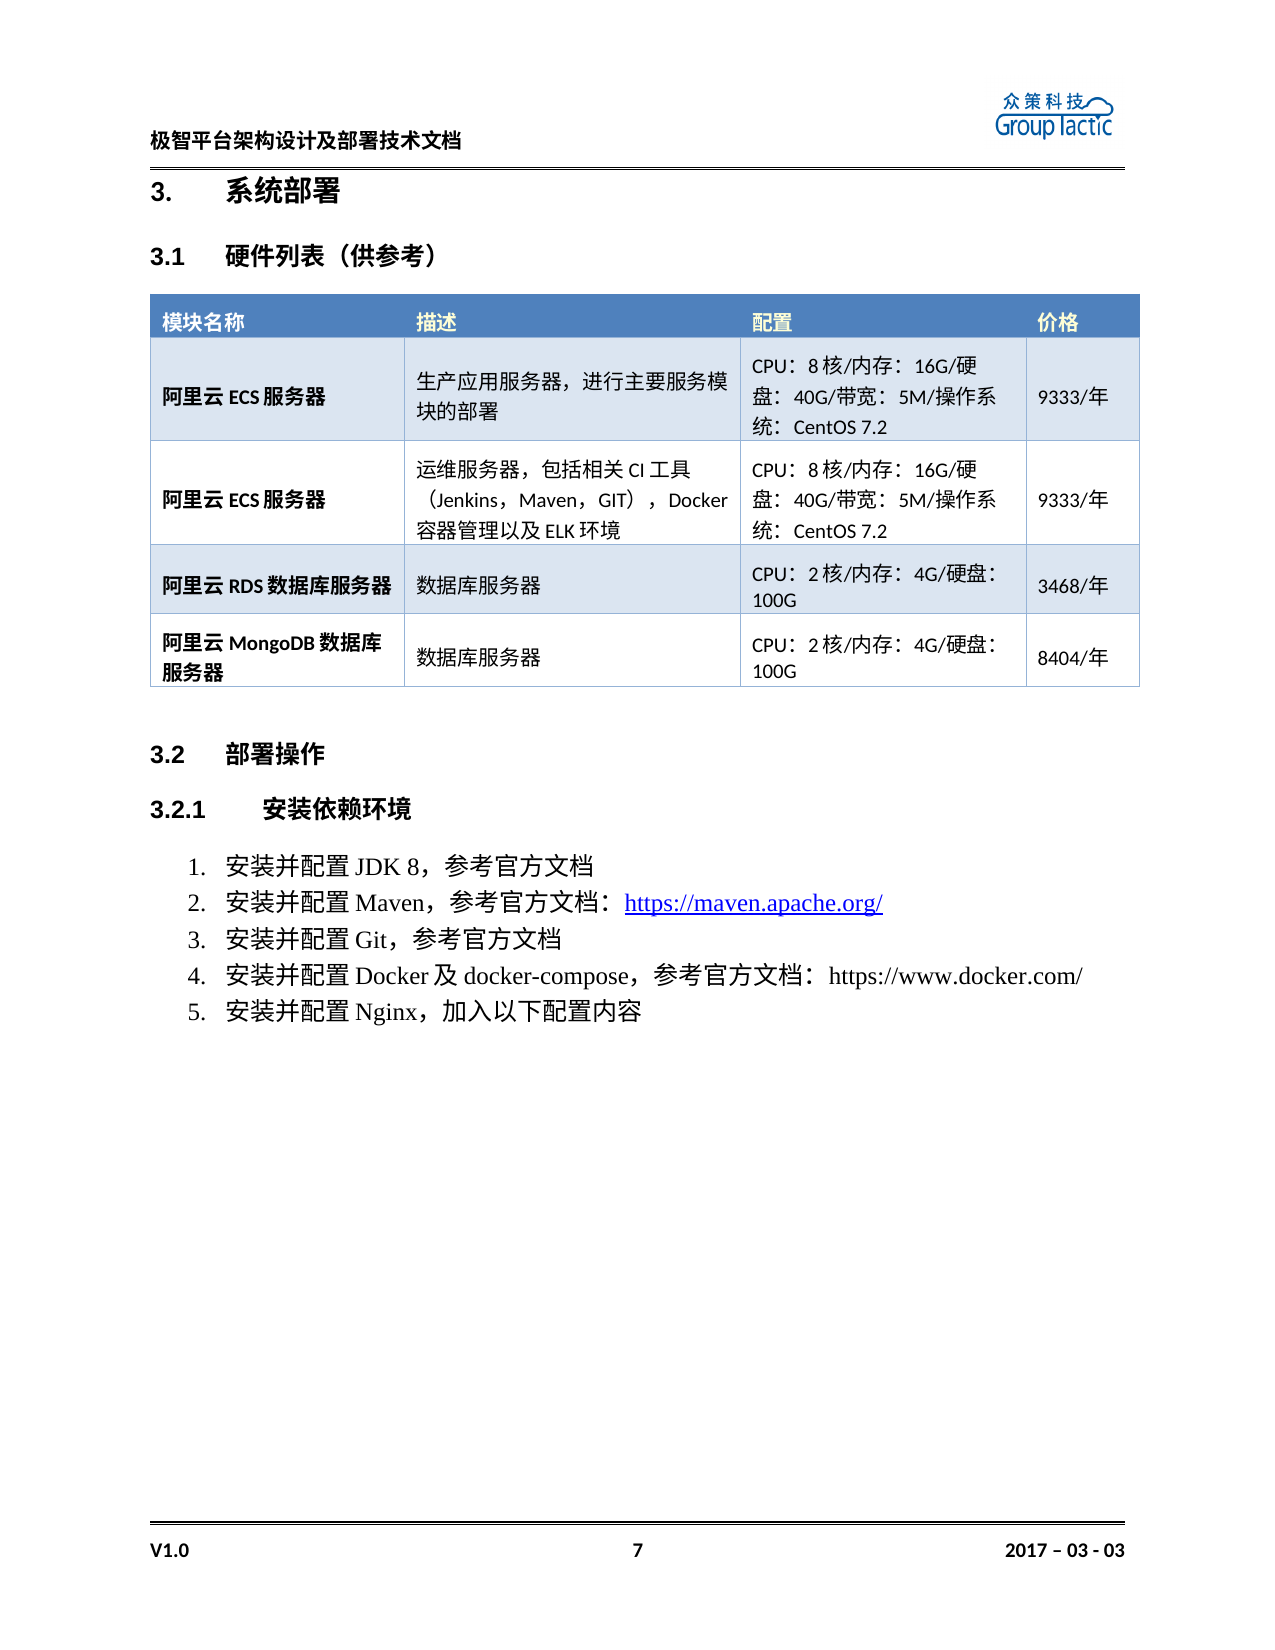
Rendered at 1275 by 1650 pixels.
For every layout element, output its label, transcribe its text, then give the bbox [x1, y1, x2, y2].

list 安装并配置Git，参考官方文档 [187, 919, 1125, 955]
table_cell 阿里云MongoDB数据库服务器 [151, 614, 404, 686]
table_cell 9333/年 [1027, 338, 1139, 440]
list 安装并配置Maven，参考官方文档：https://maven.apache.org/ [187, 883, 1125, 919]
table_header 模块名称 [151, 295, 404, 337]
table_cell 阿里云RDS数据库服务器 [151, 545, 404, 613]
table_cell 数据库服务器 [405, 614, 740, 686]
table_cell 9333/年 [1027, 441, 1139, 544]
picture [983, 75, 1125, 149]
table_cell CPU：2核/内存：4G/硬盘：100G [741, 545, 1026, 613]
table_cell 运维服务器，包括相关CI工具（Jenkins，Maven，GIT），Docker容器管理以及ELK环境 [405, 441, 740, 544]
list 安装并配置Docker及docker-compose，参考官方文档：https://www.docker.com/ [187, 955, 1125, 992]
table_cell CPU：8核/内存：16G/硬盘：40G/带宽：5M/操作系统：CentOS 7.2 [741, 441, 1026, 544]
table_cell 8404/年 [1027, 614, 1139, 686]
table_header 价格 [1027, 295, 1139, 337]
table_header 配置 [741, 295, 1026, 337]
table_header 描述 [405, 295, 740, 337]
subtitle 部署操作 [150, 737, 1125, 771]
table_cell 3468/年 [1027, 545, 1139, 613]
list 安装并配置Nginx，加入以下配置内容 [187, 992, 1125, 1028]
subtitle 安装依赖环境 [150, 792, 1125, 826]
table_cell 阿里云ECS服务器 [151, 441, 404, 544]
table_cell 生产应用服务器，进行主要服务模块的部署 [405, 338, 740, 440]
table_cell 阿里云ECS服务器 [151, 338, 404, 440]
table_cell 数据库服务器 [405, 545, 740, 613]
subtitle 硬件列表（供参考） [150, 239, 1125, 273]
list 安装并配置JDK 8，参考官方文档 [187, 847, 1125, 883]
table_cell CPU：8核/内存：16G/硬盘：40G/带宽：5M/操作系统：CentOS 7.2 [741, 338, 1026, 440]
table_cell CPU：2核/内存：4G/硬盘：100G [741, 614, 1026, 686]
subtitle 系统部署 [150, 170, 1125, 209]
